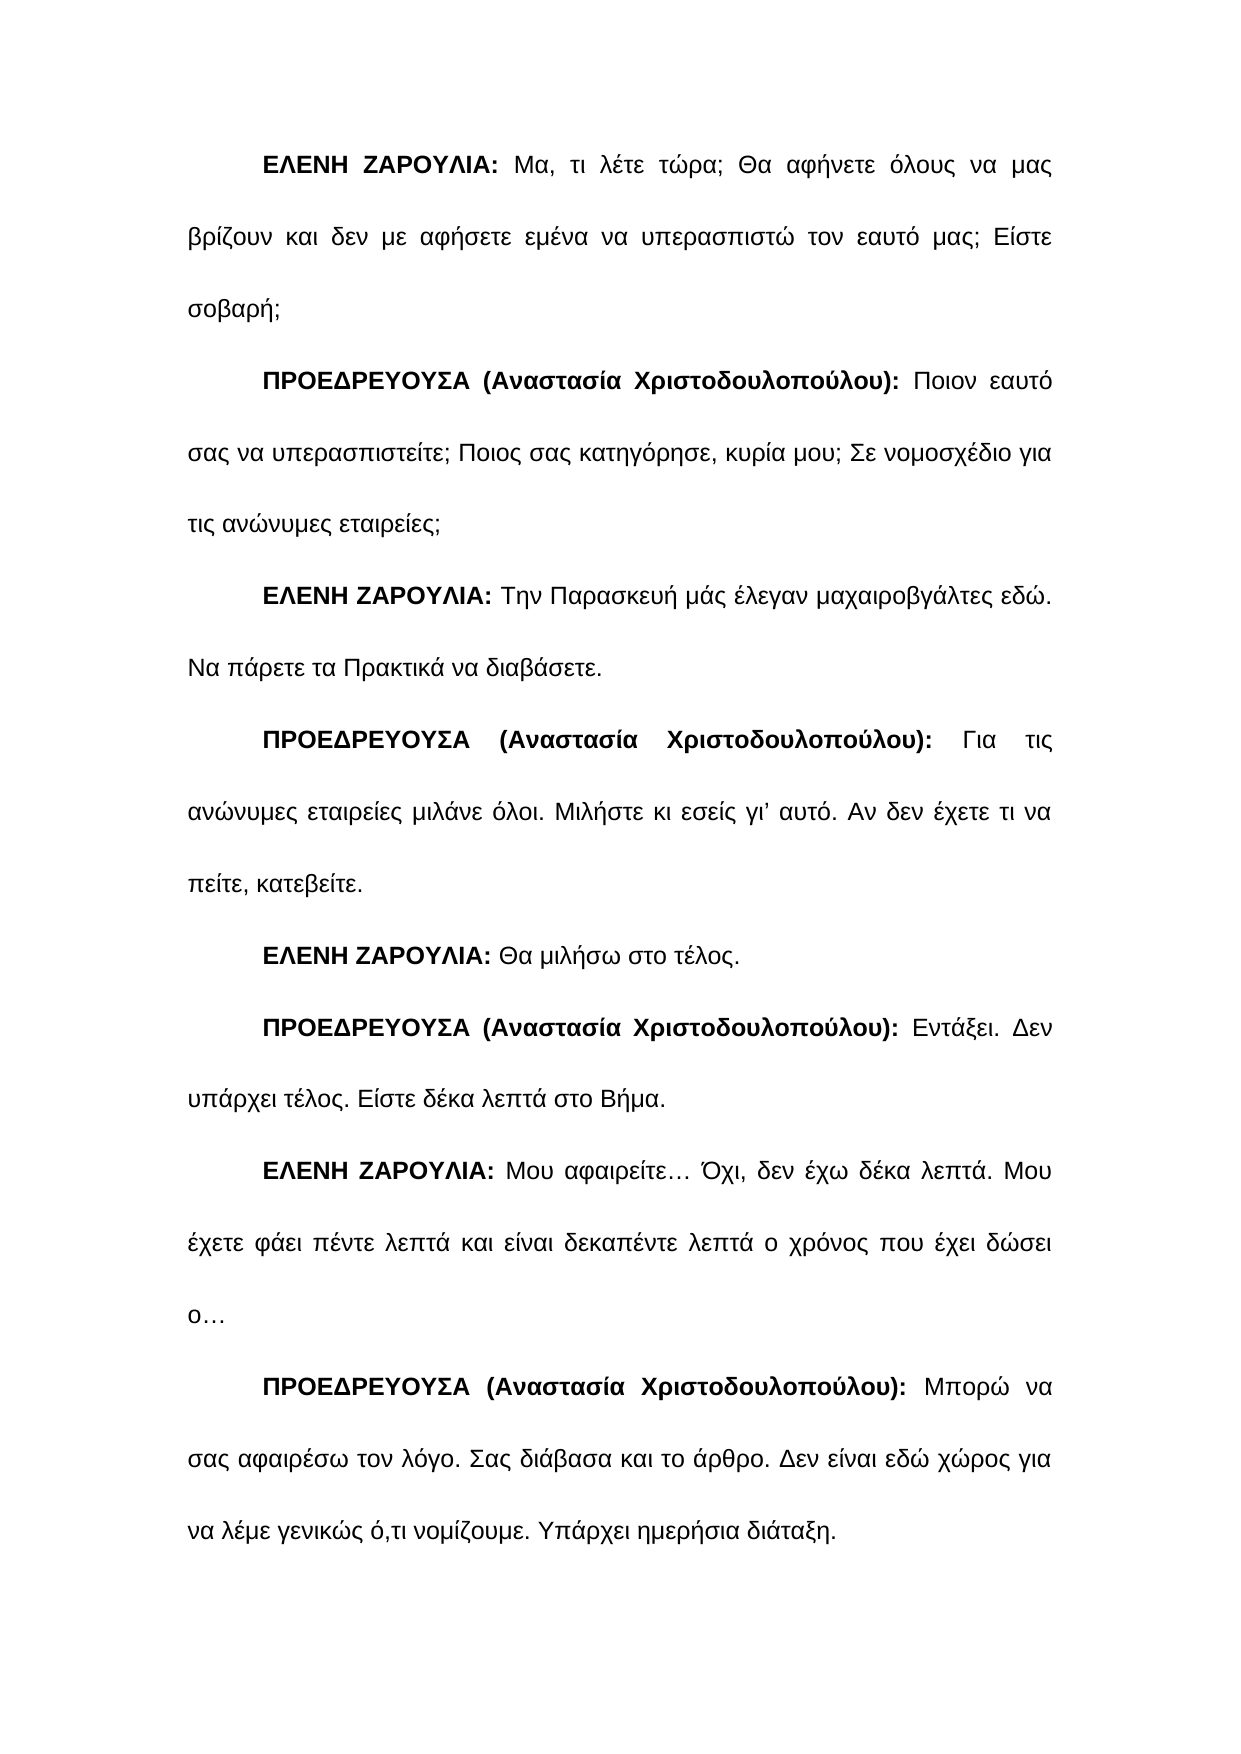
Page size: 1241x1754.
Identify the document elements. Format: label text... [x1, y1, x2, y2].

text ΠΡΟΕΔΡΕΥΟΥΣΑ (Αναστασία Χριστοδουλοπούλου): Εντάξει. Δεν υπάρχει τέλος. Είστε δέκα λεπτά στο Βήμα. [187, 1012, 1053, 1113]
text ΠΡΟΕΔΡΕΥΟΥΣΑ (Αναστασία Χριστοδουλοπούλου): Ποιον εαυτό σας να υπερασπιστείτε; Ποιος σας κατηγόρησε, κυρία μου; Σε νομοσχέδιο για τις ανώνυμες εταιρείες; [187, 366, 1053, 538]
text ΠΡΟΕΔΡΕΥΟΥΣΑ (Αναστασία Χριστοδουλοπούλου): Για τις ανώνυμες εταιρείες μιλάνε όλοι. Μιλήστε κι εσείς γι’ αυτό. Αν δεν έχετε τι να πείτε, κατεβείτε. [187, 725, 1053, 897]
text ΕΛΕΝΗ ΖΑΡΟΥΛΙΑ: Μου αφαιρείτε… Όχι, δεν έχω δέκα λεπτά. Μου έχετε φάει πέντε λεπτά και είναι δεκαπέντε λεπτά ο χρόνος που έχει δώσει ο… [187, 1156, 1053, 1329]
text ΕΛΕΝΗ ΖΑΡΟΥΛΙΑ: Θα μιλήσω στο τέλος. [187, 941, 1053, 969]
text ΕΛΕΝΗ ΖΑΡΟΥΛΙΑ: Την Παρασκευή μάς έλεγαν μαχαιροβγάλτες εδώ. Να πάρετε τα Πρακτικά να διαβάσετε. [187, 581, 1053, 682]
text ΠΡΟΕΔΡΕΥΟΥΣΑ (Αναστασία Χριστοδουλοπούλου): Μπορώ να σας αφαιρέσω τον λόγο. Σας διάβασα και το άρθρο. Δεν είναι εδώ χώρος για να λέμε γενικώς ό,τι νομίζουμε. Υπάρχει ημερήσια διάταξη. [187, 1372, 1053, 1544]
text ΕΛΕΝΗ ΖΑΡΟΥΛΙΑ: Μα, τι λέτε τώρα; Θα αφήνετε όλους να μας βρίζουν και δεν με αφήσετε εμένα να υπερασπιστώ τον εαυτό μας; Είστε σοβαρή; [187, 150, 1053, 322]
